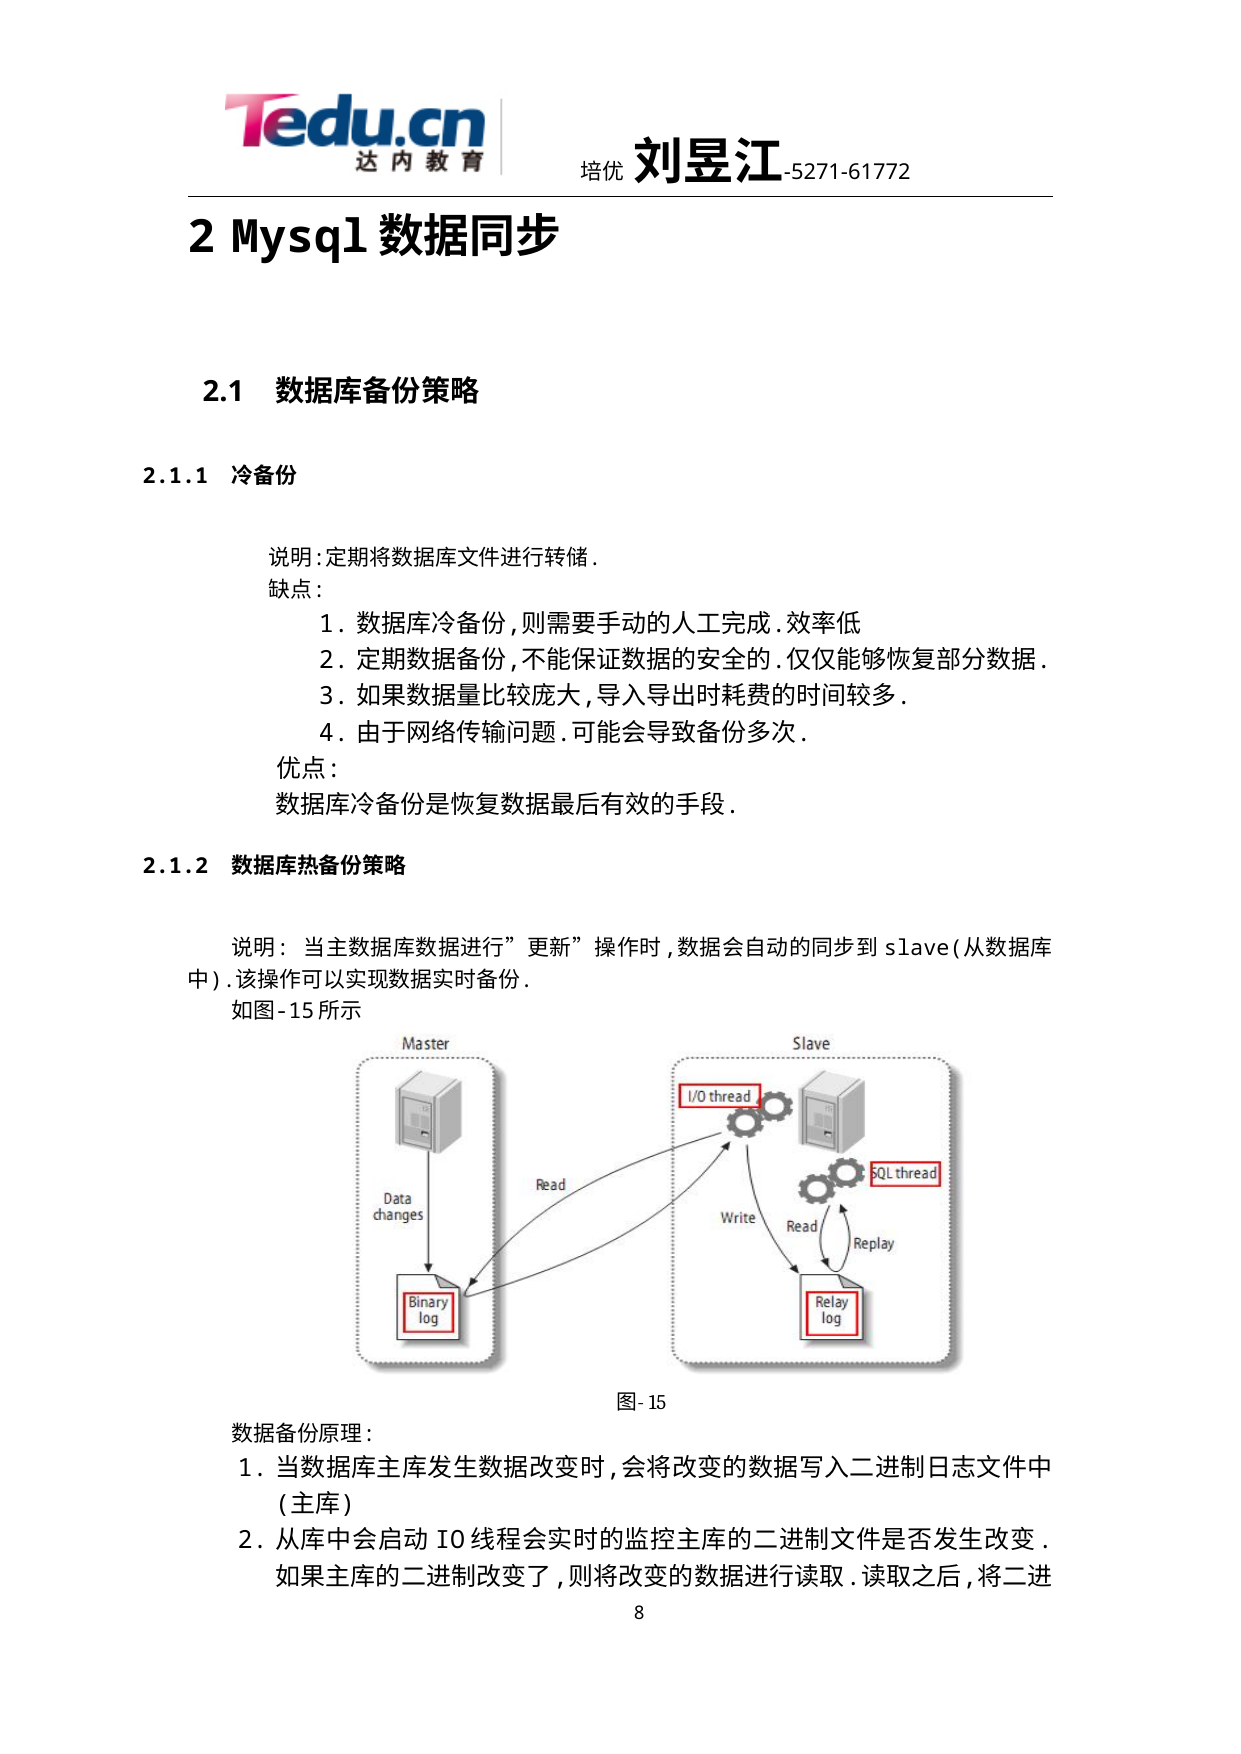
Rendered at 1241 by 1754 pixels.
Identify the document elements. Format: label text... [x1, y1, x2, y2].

list 数据库冷备份,则需要手动的人工完成.效率低 [319, 603, 1053, 639]
subtitle 数据库热备份策略 [142, 848, 1053, 880]
list 当数据库主库发生数据改变时,会将改变的数据写入二进制日志文件中(主库) [237, 1447, 1053, 1520]
subtitle Mysql数据同步 [187, 200, 1053, 266]
list 由于网络传输问题.可能会导致备份多次. [319, 712, 1053, 748]
picture [310, 1025, 974, 1386]
text 如图-15所示 [187, 993, 1053, 1025]
text 缺点: [225, 572, 1053, 603]
list 如果数据量比较庞大,导入导出时耗费的时间较多. [319, 676, 1053, 712]
list 优点: [187, 748, 1053, 784]
list 从库中会启动IO线程会实时的监控主库的二进制文件是否发生改变.如果主库的二进制改变了,则将改变的数据进行读取.读取之后,将二进制内容写入中继日志中. [237, 1520, 1053, 1592]
subtitle 冷备份 [142, 458, 1053, 489]
text 图- 15 [187, 1385, 1053, 1416]
list 定期数据备份,不能保证数据的安全的.仅仅能够恢复部分数据. [319, 639, 1053, 676]
picture [225, 88, 507, 180]
list 数据库冷备份是恢复数据最后有效的手段. [187, 784, 1053, 821]
text 说明: 当主数据库数据进行”更新”操作时,数据会自动的同步到slave(从数据库中).该操作可以实现数据实时备份. [187, 930, 1053, 993]
subtitle 数据库备份策略 [202, 367, 1053, 409]
text 数据备份原理: [187, 1416, 1053, 1447]
text 说明:定期将数据库文件进行转储. [225, 540, 1053, 572]
